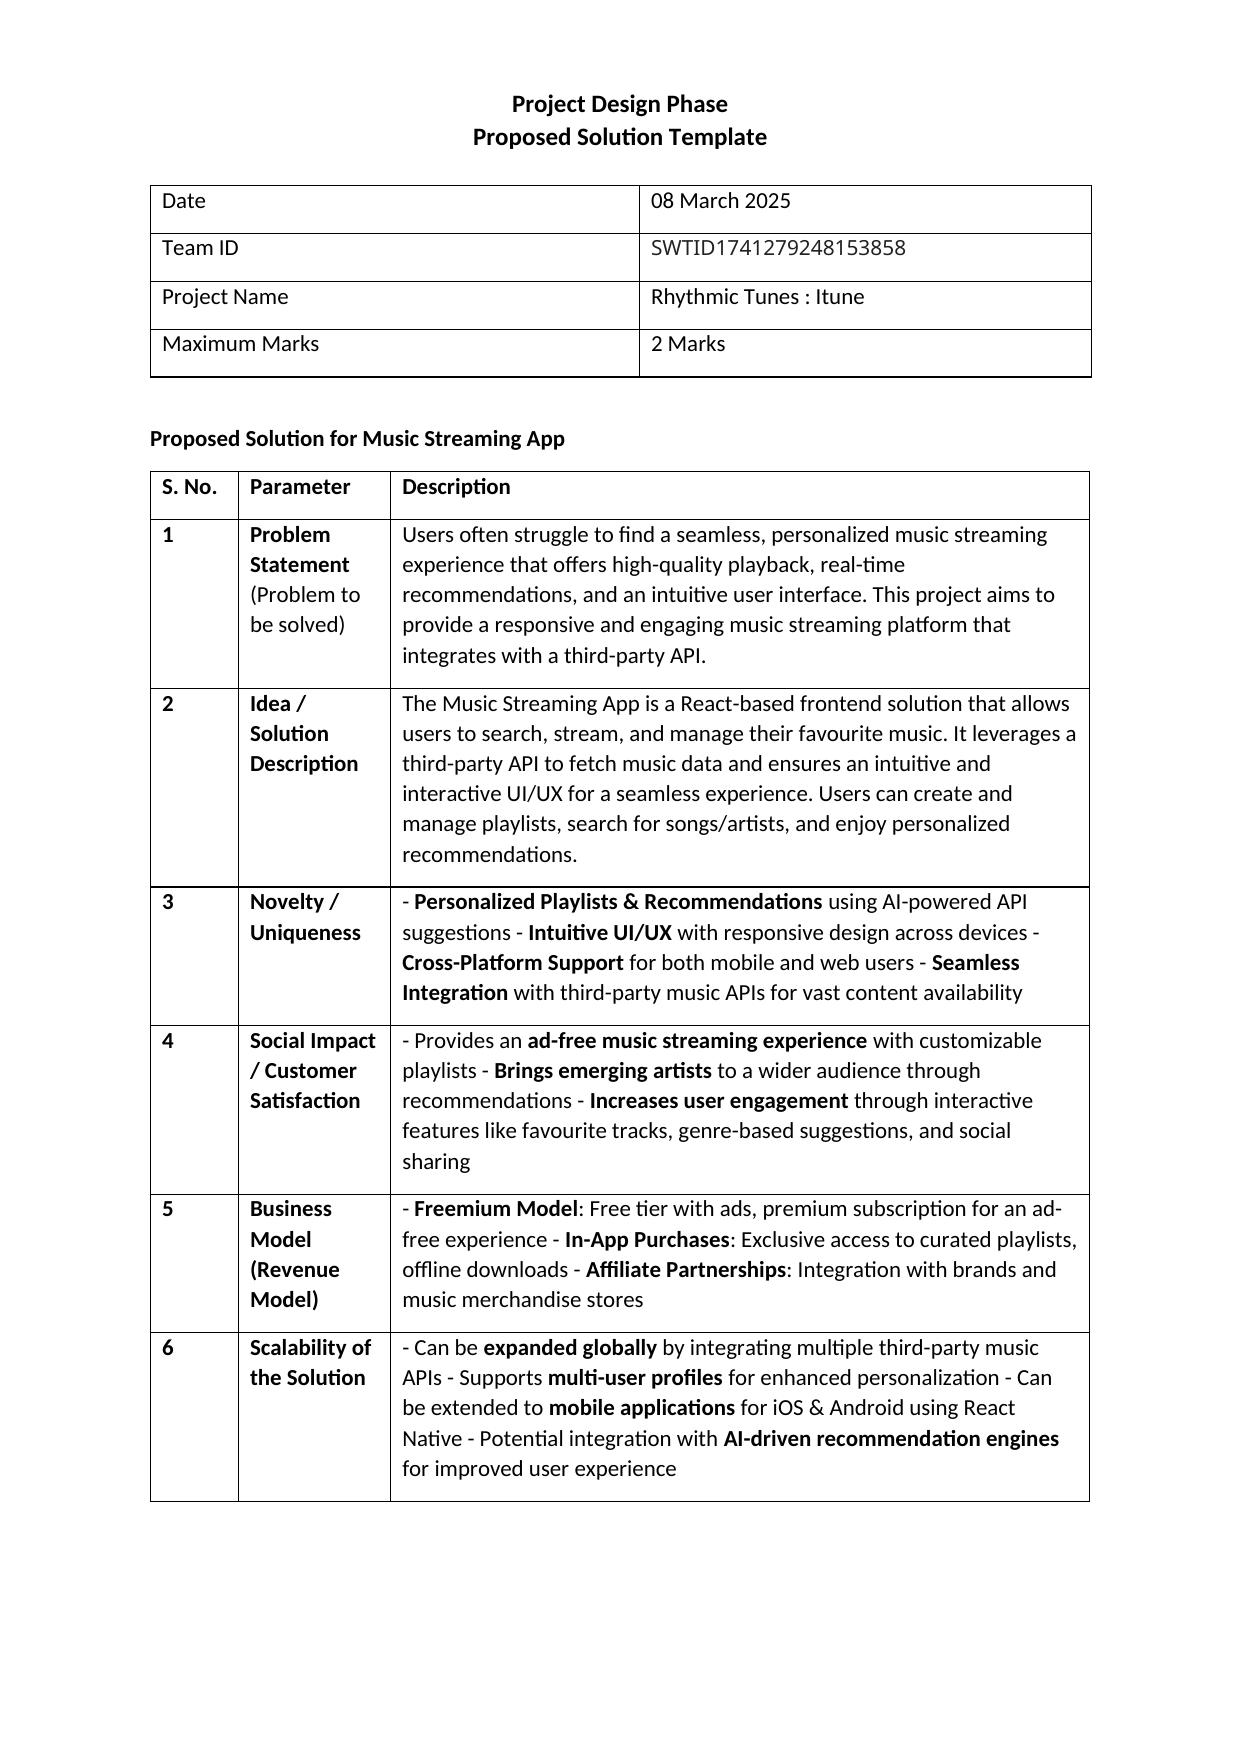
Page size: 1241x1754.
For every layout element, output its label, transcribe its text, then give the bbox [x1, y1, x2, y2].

table_cell 1 [151, 520, 238, 688]
table_cell Problem Statement (Problem to be solved) [239, 520, 390, 688]
table_cell - Personalized Playlists & Recommendations using AI-powered API suggestions - Intuitive UI/UX with responsive design across devices - Cross-Platform Support for both mobile and web users - Seamless Integration with third-party music APIs for vast content availability [391, 888, 1089, 1025]
table_cell Business Model (Revenue Model) [239, 1195, 390, 1332]
table_cell The Music Streaming App is a React-based frontend solution that allows users to search, stream, and manage their favourite music. It leverages a third-party API to fetch music data and ensures an intuitive and interactive UI/UX for a seamless experience. Users can create and manage playlists, search for songs/artists, and enjoy personalized recommendations. [391, 689, 1089, 886]
table_header Description [391, 472, 1089, 519]
table_cell 5 [151, 1195, 238, 1332]
table_cell 2 [151, 689, 238, 886]
table_cell 6 [151, 1333, 238, 1501]
table_header S. No. [151, 472, 238, 519]
table_header Parameter [239, 472, 390, 519]
table_cell SWTID1741279248153858 [640, 234, 1091, 281]
table_cell 4 [151, 1026, 238, 1193]
table_cell Project Name [151, 282, 639, 328]
text Project Design Phase [150, 89, 1090, 119]
table_header Date [151, 186, 639, 232]
table_cell Users often struggle to find a seamless, personalized music streaming experience that offers high-quality playback, real-time recommendations, and an intuitive user interface. This project aims to provide a responsive and engaging music streaming platform that integrates with a third-party API. [391, 520, 1089, 688]
table_cell Team ID [151, 234, 639, 281]
table_cell Rhythmic Tunes : Itune [640, 282, 1091, 328]
table_cell 2 Marks [640, 330, 1091, 376]
table_cell - Freemium Model: Free tier with ads, premium subscription for an ad-free experience - In-App Purchases: Exclusive access to curated playlists, offline downloads - Affiliate Partnerships: Integration with brands and music merchandise stores [391, 1195, 1089, 1332]
table_cell Novelty / Uniqueness [239, 888, 390, 1025]
table_cell - Can be expanded globally by integrating multiple third-party music APIs - Supports multi-user profiles for enhanced personalization - Can be extended to mobile applications for iOS & Android using React Native - Potential integration with AI-driven recommendation engines for improved user experience [391, 1333, 1089, 1501]
table_header 08 March 2025 [640, 186, 1091, 232]
table_cell Social Impact / Customer Satisfaction [239, 1026, 390, 1193]
table_cell - Provides an ad-free music streaming experience with customizable playlists - Brings emerging artists to a wider audience through recommendations - Increases user engagement through interactive features like favourite tracks, genre-based suggestions, and social sharing [391, 1026, 1089, 1193]
table_cell Scalability of the Solution [239, 1333, 390, 1501]
table_cell Maximum Marks [151, 330, 639, 376]
text Proposed Solution Template [150, 122, 1090, 152]
table_cell Idea / Solution Description [239, 689, 390, 886]
text Proposed Solution for Music Streaming App [150, 424, 1090, 452]
table_cell 3 [151, 888, 238, 1025]
